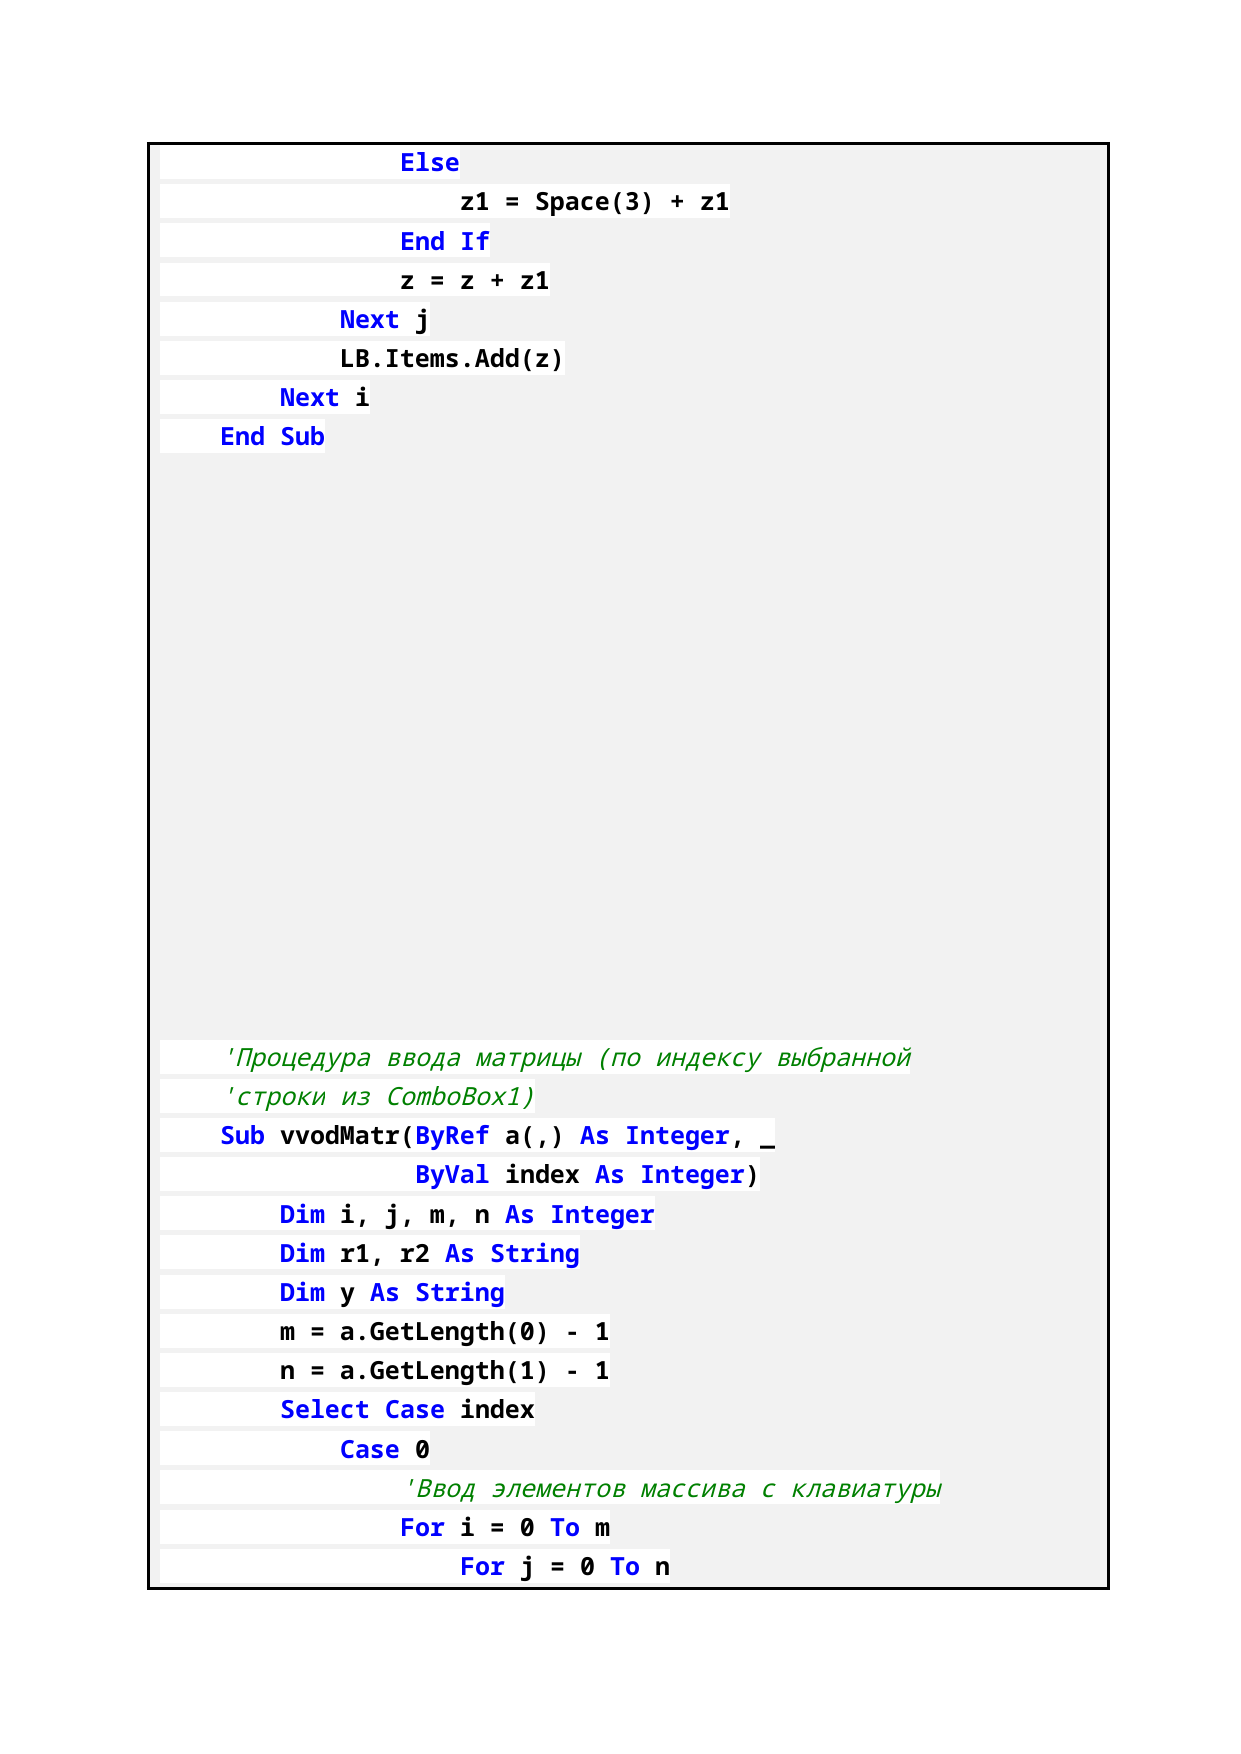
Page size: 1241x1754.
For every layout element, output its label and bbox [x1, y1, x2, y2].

table_header [150, 145, 1107, 1587]
